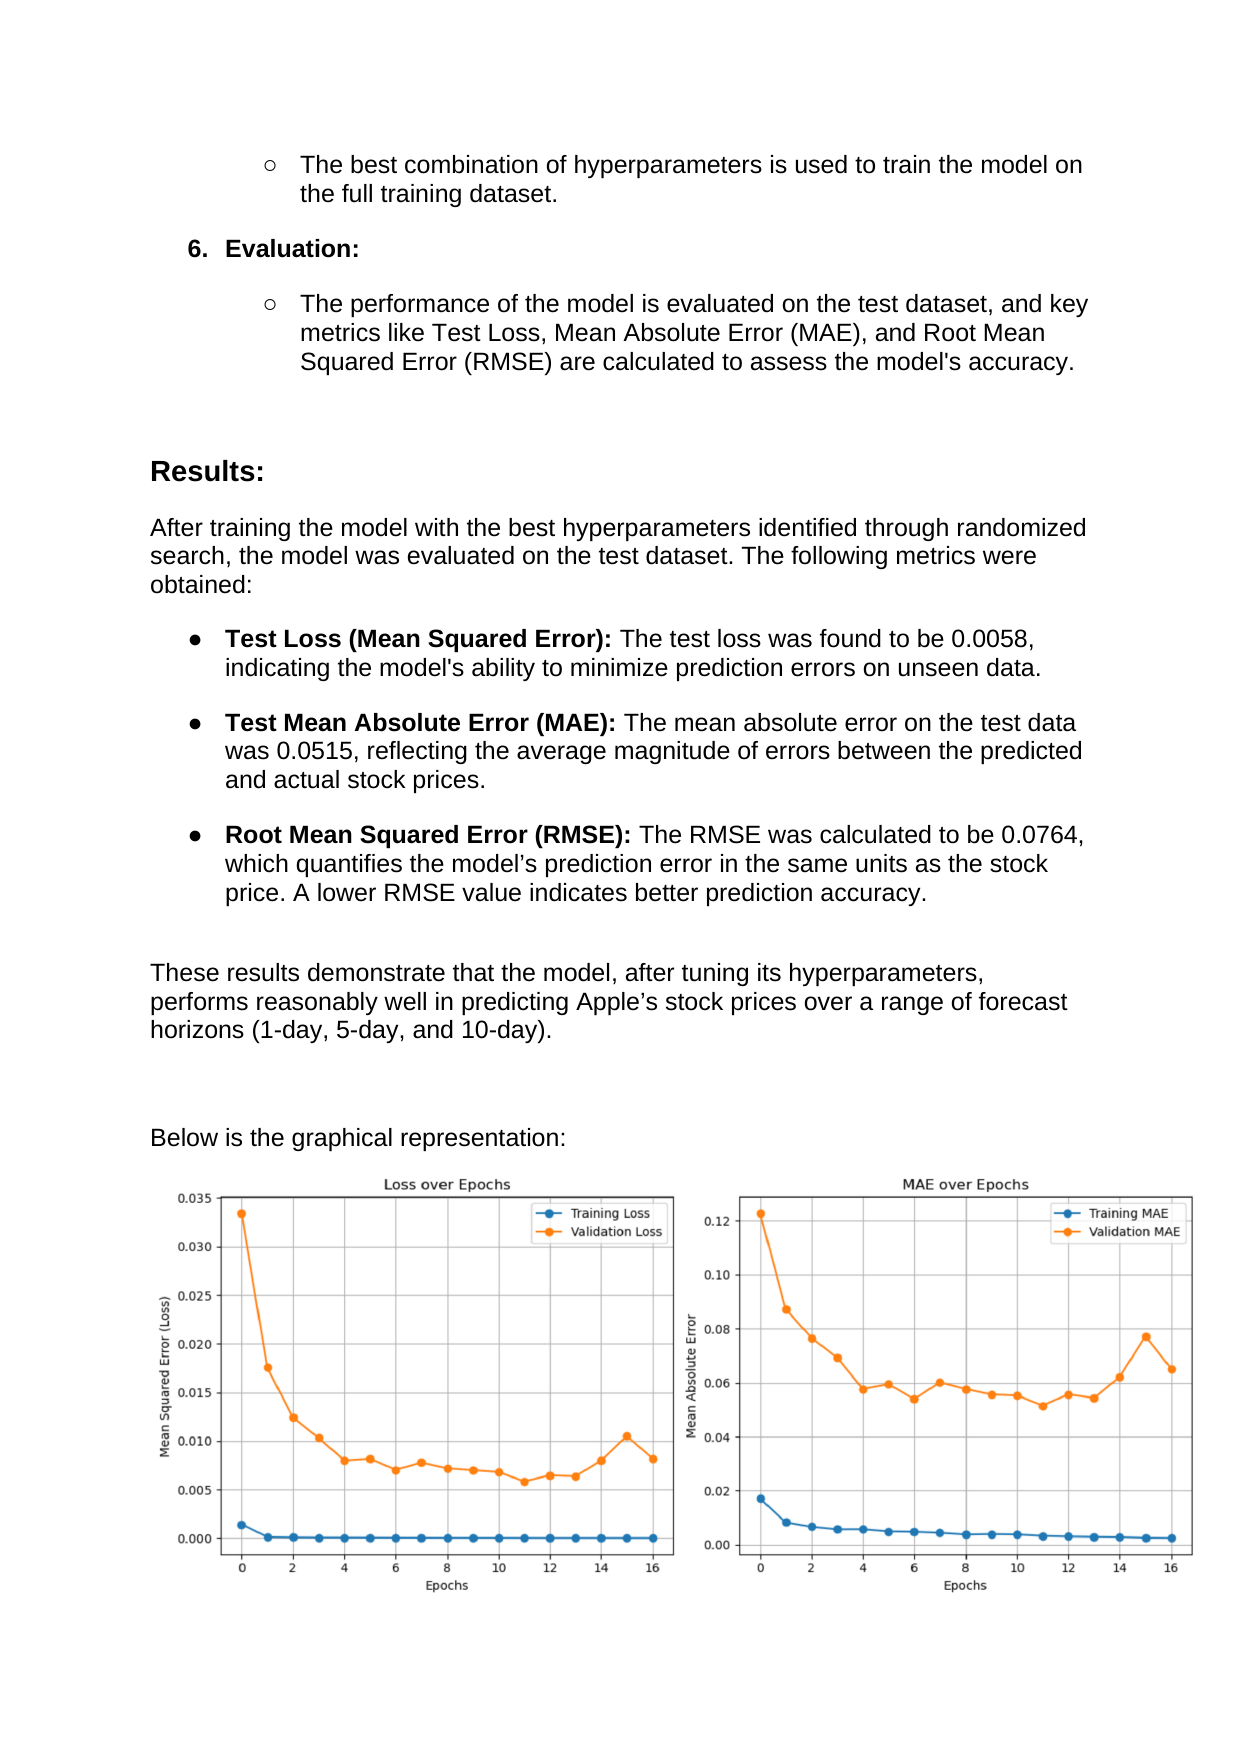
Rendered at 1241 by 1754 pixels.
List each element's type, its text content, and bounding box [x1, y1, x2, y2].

text Results: [150, 454, 1090, 487]
text After training the model with the best hyperparameters identified through randomized search, the model was evaluated on the test dataset. The following metrics were obtained: [150, 512, 1090, 599]
picture [150, 1176, 1203, 1598]
list Evaluation: [187, 234, 1090, 289]
list Test Loss (Mean Squared Error): The test loss was found to be 0.0058, indicating the model's ability to minimize prediction errors on unseen data. [187, 624, 1090, 708]
list The best combination of hyperparameters is used to train the model on the full training dataset. [262, 150, 1090, 234]
text Below is the graphical representation: [150, 1123, 1090, 1152]
list The performance of the model is evaluated on the test dataset, and key metrics like Test Loss, Mean Absolute Error (MAE), and Root Mean Squared Error (RMSE) are calculated to assess the model's accuracy. [262, 289, 1090, 375]
list Root Mean Squared Error (RMSE): The RMSE was calculated to be 0.0764, which quantifies the model’s prediction error in the same units as the stock price. A lower RMSE value indicates better prediction accuracy. [187, 820, 1090, 933]
list Test Mean Absolute Error (MAE): The mean absolute error on the test data was 0.0515, reflecting the average magnitude of errors between the predicted and actual stock prices. [187, 708, 1090, 820]
text These results demonstrate that the model, after tuning its hyperparameters, performs reasonably well in predicting Apple’s stock prices over a range of forecast horizons (1-day, 5-day, and 10-day). [150, 958, 1090, 1044]
